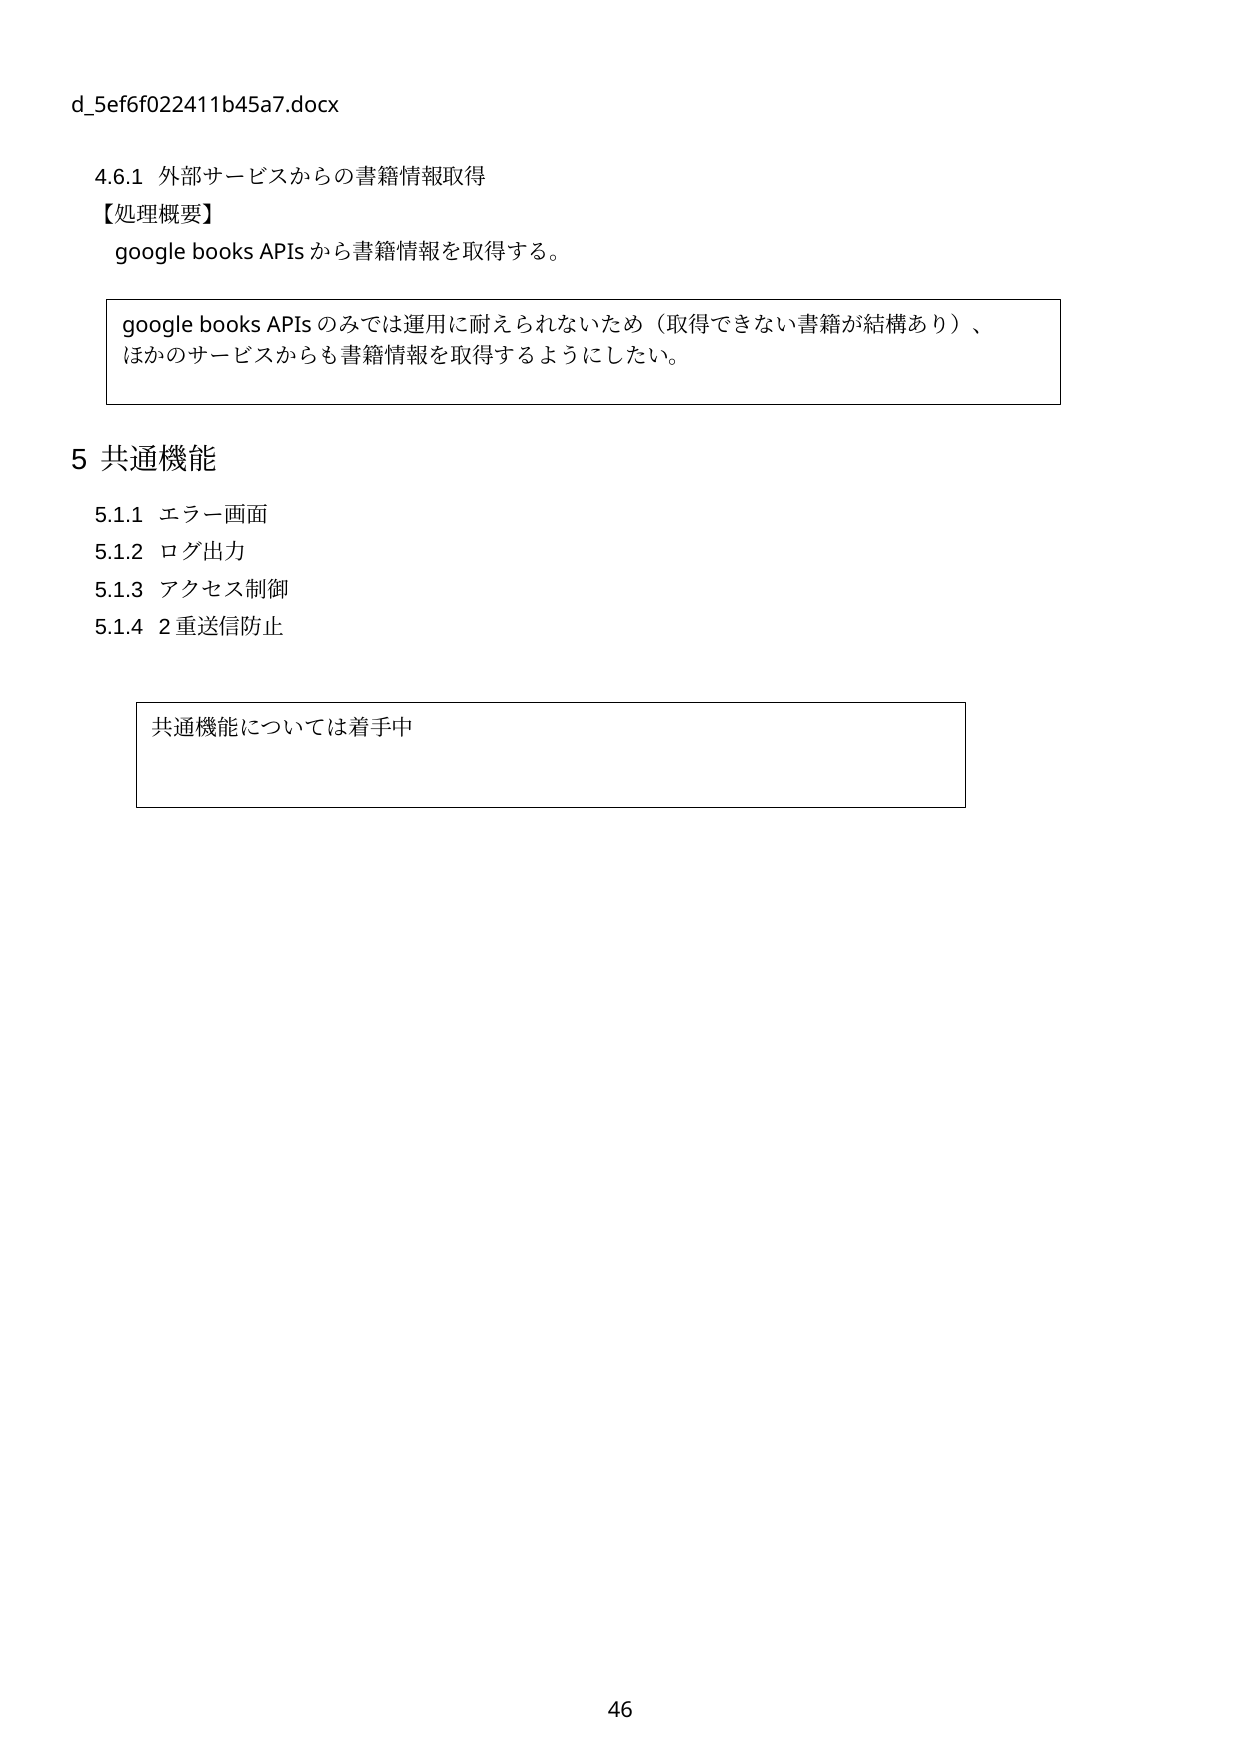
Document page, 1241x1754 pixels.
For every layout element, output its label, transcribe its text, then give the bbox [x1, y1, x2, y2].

text 【処理概要】 [71, 194, 1169, 231]
subtitle 共通機能 [71, 419, 1169, 494]
subtitle 2重送信防止 [94, 606, 1169, 644]
text google books APIsから書籍情報を取得する。 [71, 231, 1169, 269]
subtitle 外部サービスからの書籍情報取得 [94, 156, 1169, 194]
subtitle ログ出力 [94, 531, 1169, 569]
subtitle エラー画面 [94, 494, 1169, 531]
subtitle アクセス制御 [94, 569, 1169, 606]
